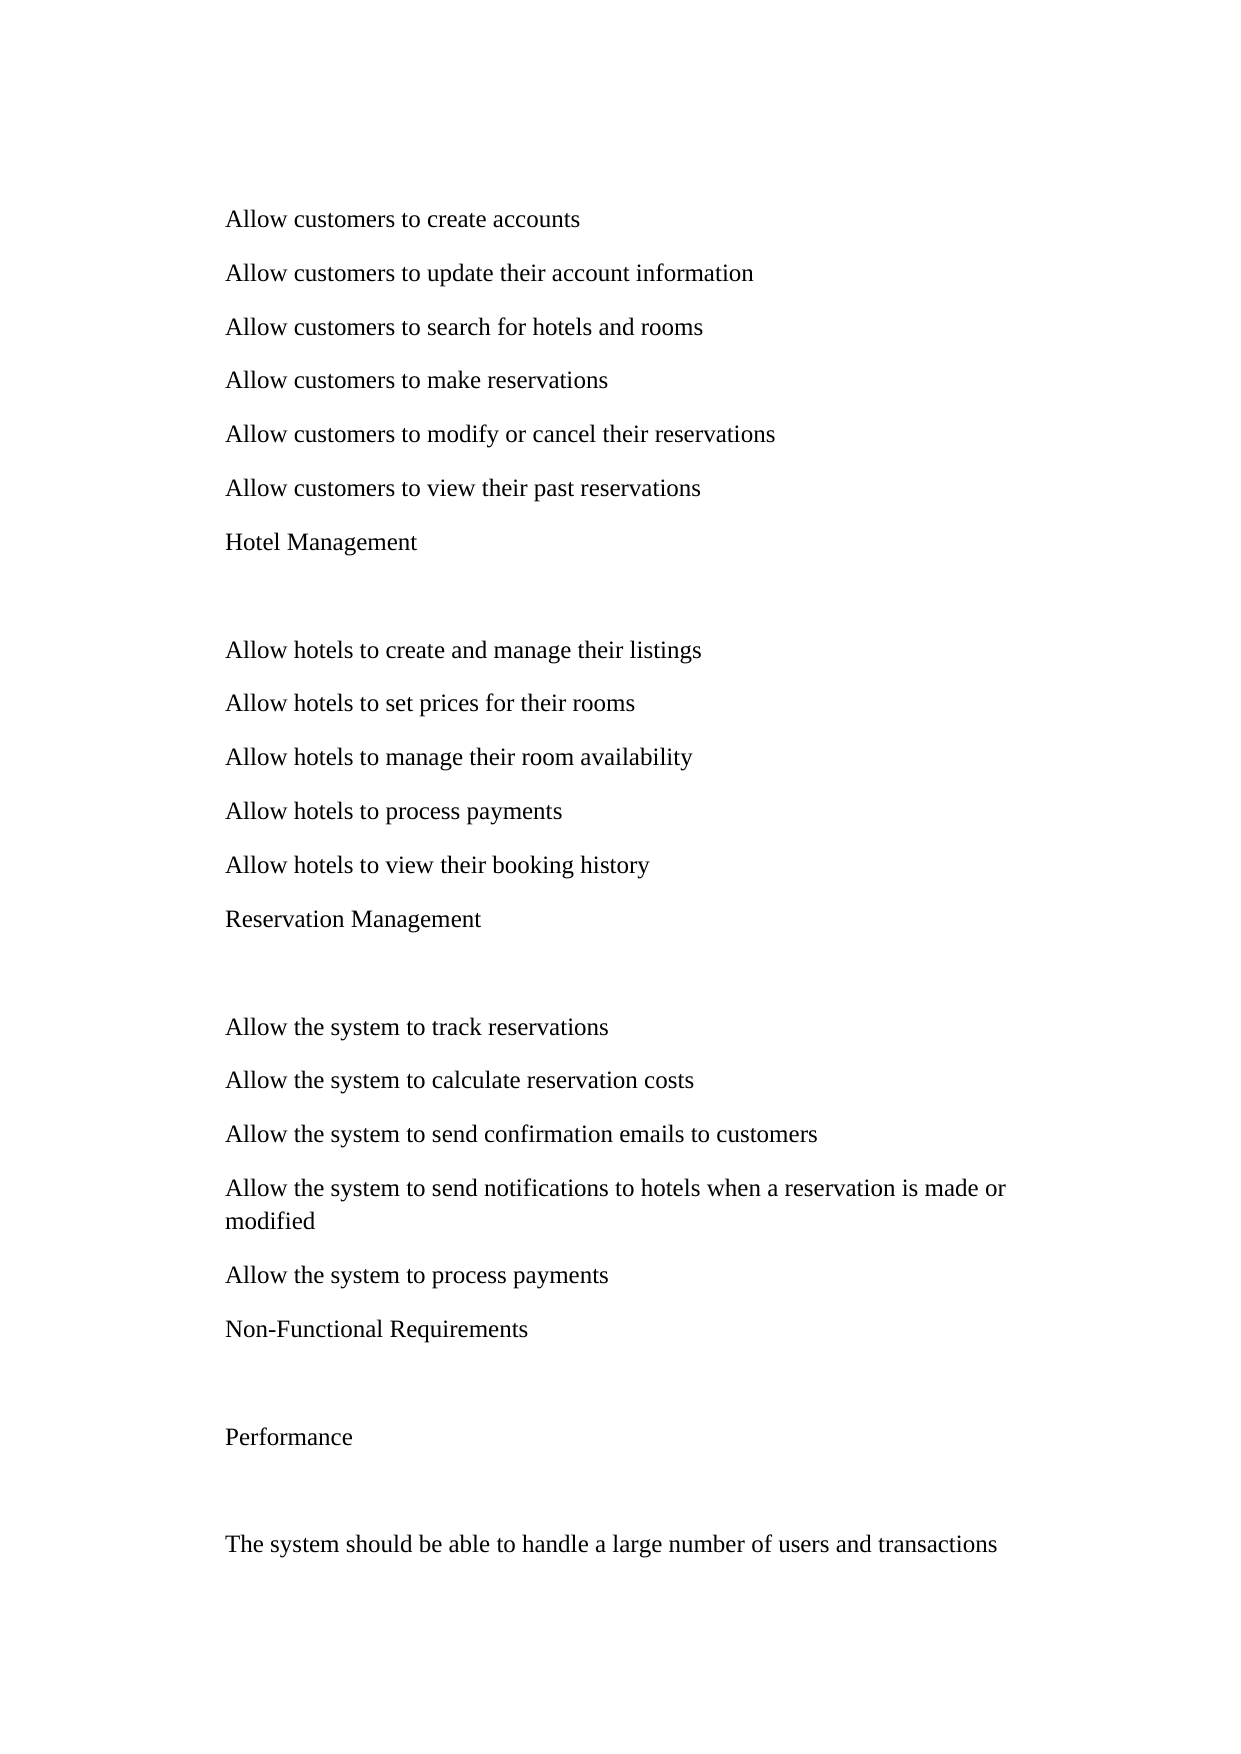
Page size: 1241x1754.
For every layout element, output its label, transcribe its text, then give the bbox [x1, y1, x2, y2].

text Performance [225, 1422, 1090, 1450]
text Hotel Management [225, 527, 1090, 556]
text Allow hotels to manage their room availability [225, 742, 1090, 771]
text Non-Functional Requirements [225, 1314, 1090, 1343]
text Allow hotels to create and manage their listings [225, 635, 1090, 663]
text Allow customers to create accounts [225, 204, 1090, 233]
text Allow customers to search for hotels and rooms [225, 312, 1090, 340]
text Allow hotels to set prices for their rooms [225, 688, 1090, 717]
text Reservation Management [225, 904, 1090, 933]
text Allow the system to calculate reservation costs [225, 1066, 1090, 1094]
text Allow customers to view their past reservations [225, 473, 1090, 502]
text Allow the system to process payments [225, 1260, 1090, 1289]
text Allow the system to send notifications to hotels when a reservation is made or modified [225, 1173, 1090, 1235]
text Allow customers to make reservations [225, 365, 1090, 394]
text Allow customers to modify or cancel their reservations [225, 419, 1090, 448]
text Allow customers to update their account information [225, 258, 1090, 286]
text Allow hotels to view their booking history [225, 850, 1090, 879]
text Allow the system to send confirmation emails to customers [225, 1119, 1090, 1148]
text Allow hotels to process payments [225, 796, 1090, 825]
text The system should be able to handle a large number of users and transactions [225, 1529, 1090, 1558]
text Allow the system to track reservations [225, 1012, 1090, 1040]
